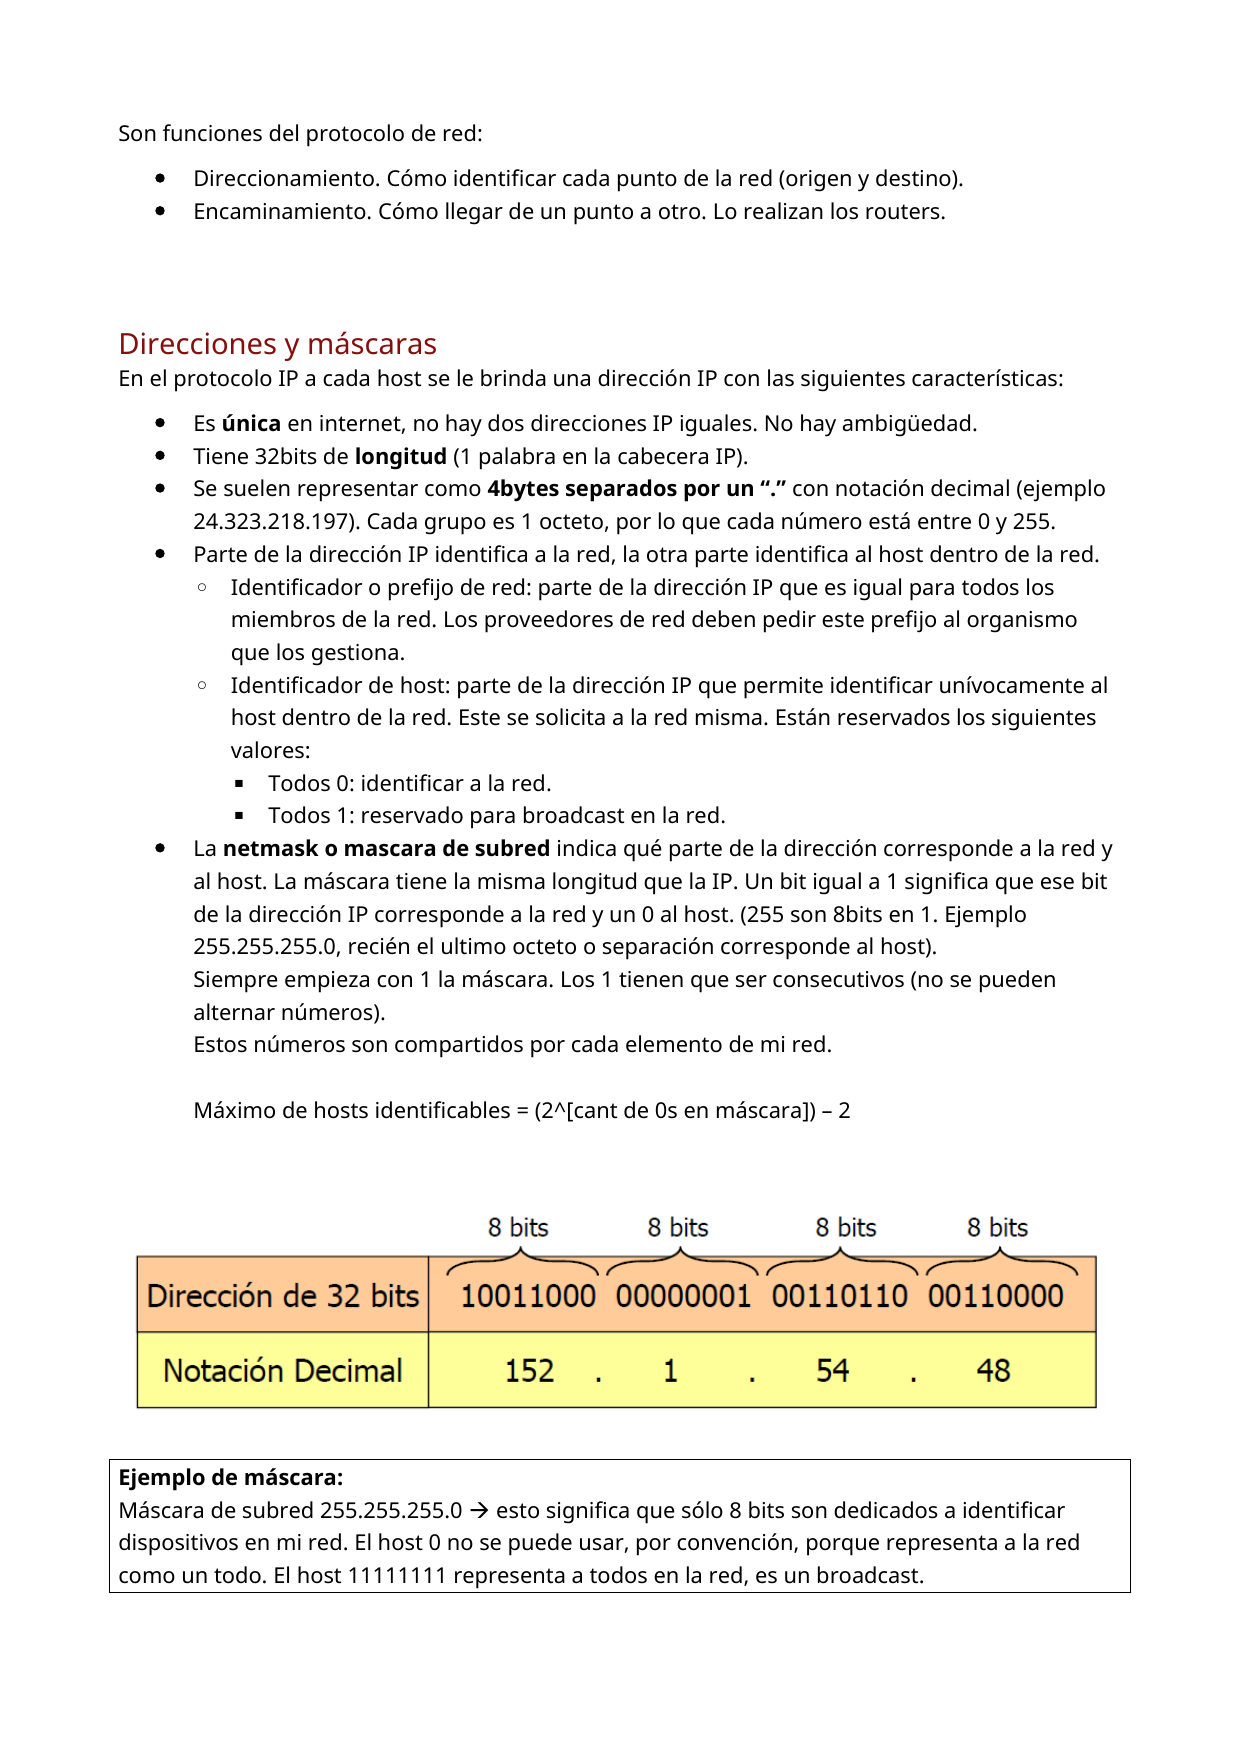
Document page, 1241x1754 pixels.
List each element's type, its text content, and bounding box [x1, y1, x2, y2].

text Ejemplo de máscara: Máscara de subred 255.255.255.0 esto significa que sólo 8 bits son dedicados a identificar dispositivos en mi red. El host 0 no se puede usar, por convención, porque representa a la red como un todo. El host 11111111 representa a todos en la red, es un broadcast. [110, 1460, 1130, 1592]
list Todos 1: reservado para broadcast en la red. [231, 801, 1122, 830]
list Se suelen representar como 4bytes separados por un “.” con notación decimal (ejemplo 24.323.218.197). Cada grupo es 1 octeto, por lo que cada número está entre 0 y 255. [156, 473, 1122, 536]
text En el protocolo IP a cada host se le brinda una dirección IP con las siguientes características: [118, 363, 1122, 393]
list Parte de la dirección IP identifica a la red, la otra parte identifica al host dentro de la red. [156, 539, 1122, 569]
list Tiene 32bits de longitud (1 palabra en la cabecera IP). [156, 441, 1122, 471]
list Identificador de host: parte de la dirección IP que permite identificar unívocamente al host dentro de la red. Este se solicita a la red misma. Están reservados los siguientes valores: [193, 670, 1122, 765]
list Todos 0: identificar a la red. [231, 768, 1122, 798]
list Identificador o prefijo de red: parte de la dirección IP que es igual para todos los miembros de la red. Los proveedores de red deben pedir este prefijo al organismo que los gestiona. [193, 572, 1122, 667]
list La netmask o mascara de subred indica qué parte de la dirección corresponde a la red y al host. La máscara tiene la misma longitud que la IP. Un bit igual a 1 significa que ese bit de la dirección IP corresponde a la red y un 0 al host. (255 son 8bits en 1. Ejemplo 255.255.255.0, recién el ultimo octeto o separación corresponde al host). Siempre empieza con 1 la máscara. Los 1 tienen que ser consecutivos (no se pueden alternar números). Estos números son compartidos por cada elemento de mi red. Máximo de hosts identificables = (2^[cant de 0s en máscara]) – 2 [156, 833, 1122, 1125]
list Encaminamiento. Cómo llegar de un punto a otro. Lo realizan los routers. [156, 196, 1122, 226]
picture [118, 1185, 1123, 1444]
subtitle Direcciones y máscaras [118, 323, 1122, 363]
list Direccionamiento. Cómo identificar cada punto de la red (origen y destino). [156, 163, 1122, 193]
text Son funciones del protocolo de red: [118, 118, 1122, 148]
list Es única en internet, no hay dos direcciones IP iguales. No hay ambigüedad. [156, 408, 1122, 438]
